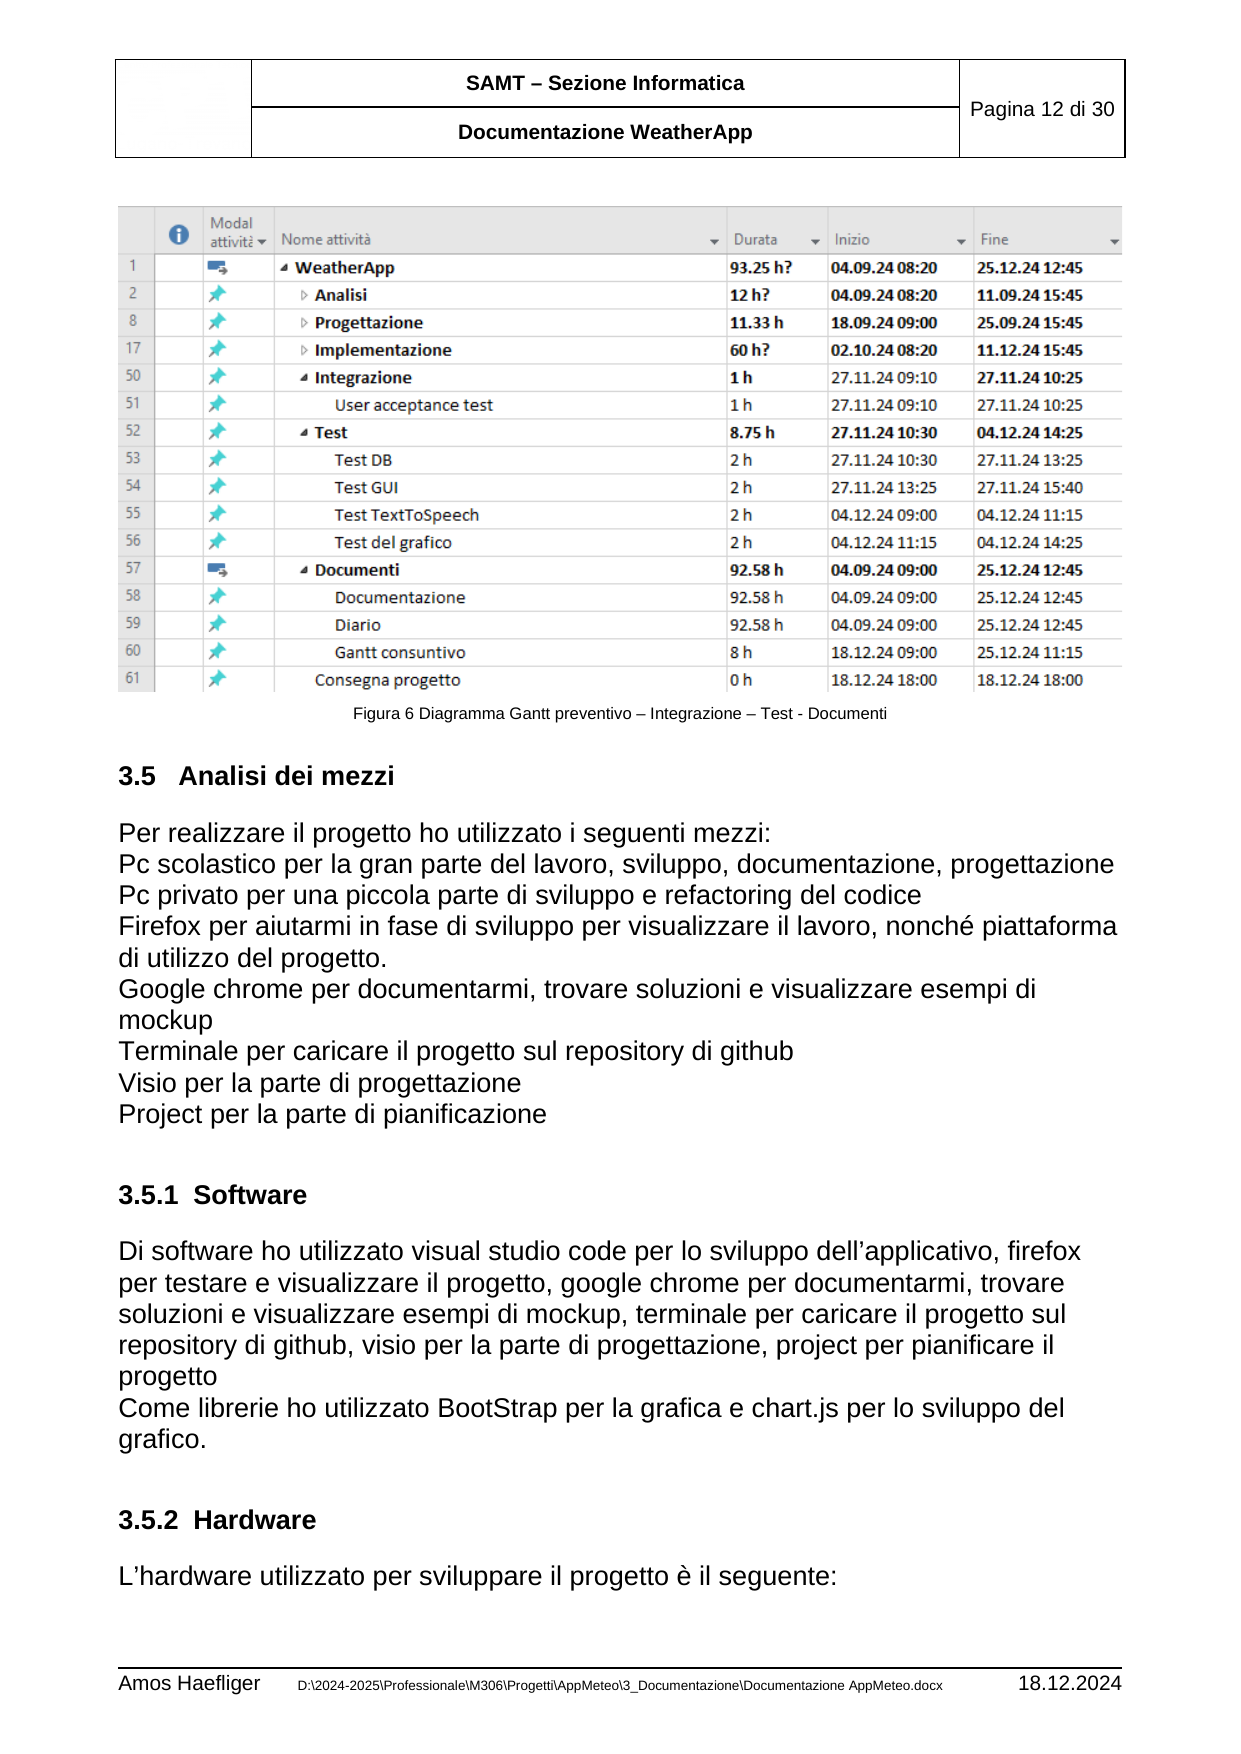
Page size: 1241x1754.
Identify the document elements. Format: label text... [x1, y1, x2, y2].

text Per realizzare il progetto ho utilizzato i seguenti mezzi: Pc scolastico per la gran parte del lavoro, sviluppo, documentazione, progettazione [118, 817, 1122, 879]
text L’hardware utilizzato per sviluppare il progetto è il seguente: [118, 1560, 1122, 1592]
text Pc privato per una piccola parte di sviluppo e refactoring del codice [118, 879, 1122, 910]
subtitle Software [118, 1179, 1122, 1210]
text Figura 6 Diagramma Gantt preventivo – Integrazione – Test - Documenti [118, 704, 1122, 723]
subtitle Analisi dei mezzi [118, 760, 1122, 792]
text Project per la parte di pianificazione [118, 1098, 1122, 1129]
text Di software ho utilizzato visual studio code per lo sviluppo dell’applicativo, firefox per testare e visualizzare il progetto, google chrome per documentarmi, trovare soluzioni e visualizzare esempi di mockup, terminale per caricare il progetto sul repository di github, visio per la parte di progettazione, project per pianificare il progetto [118, 1235, 1122, 1392]
text Firefox per aiutarmi in fase di sviluppo per visualizzare il lavoro, nonché piattaforma di utilizzo del progetto. [118, 910, 1122, 973]
subtitle Hardware [118, 1504, 1122, 1535]
text Terminale per caricare il progetto sul repository di github [118, 1035, 1122, 1067]
text Google chrome per documentarmi, trovare soluzioni e visualizzare esempi di mockup [118, 973, 1122, 1035]
text Come librerie ho utilizzato BootStrap per la grafica e chart.js per lo sviluppo del grafico. [118, 1392, 1122, 1454]
picture [115, 60, 251, 157]
picture [118, 206, 1123, 692]
text Visio per la parte di progettazione [118, 1067, 1122, 1098]
